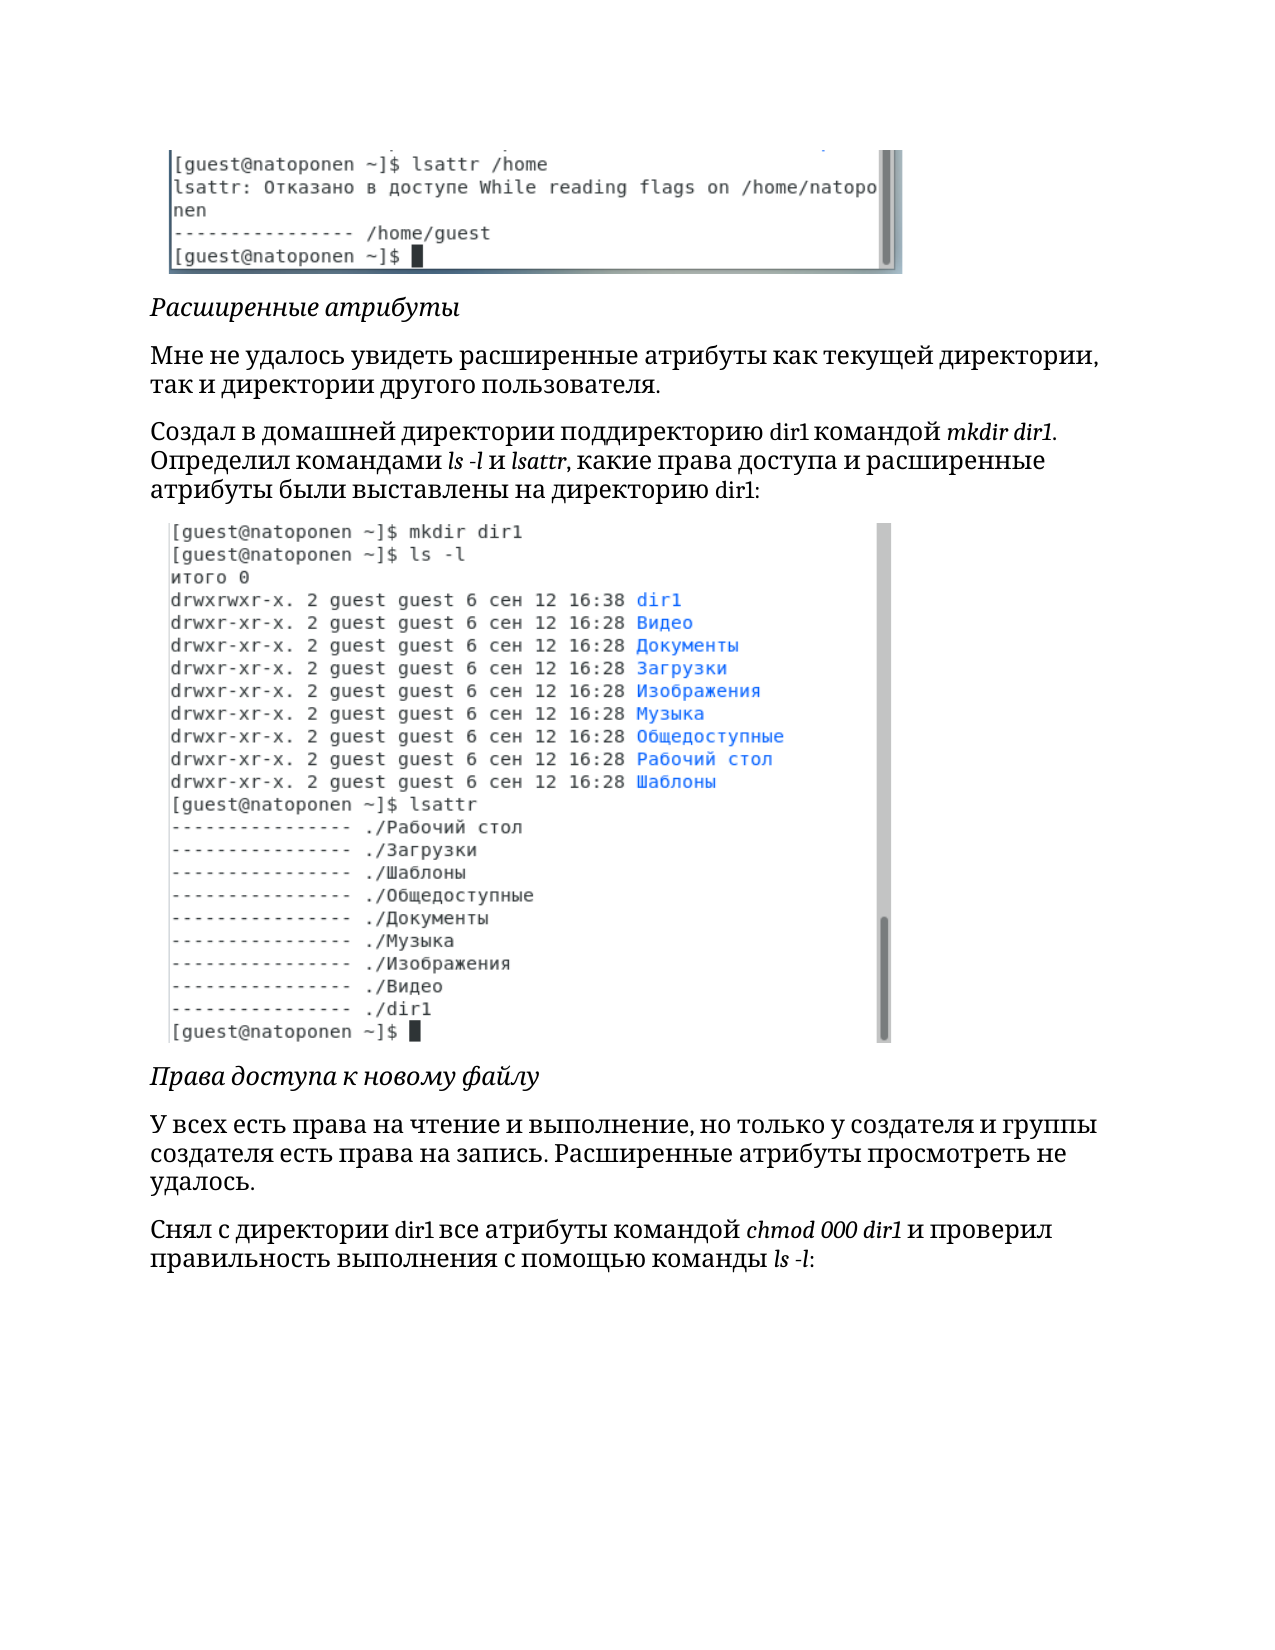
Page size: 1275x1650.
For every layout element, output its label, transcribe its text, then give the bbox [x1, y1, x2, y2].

picture [168, 150, 903, 274]
text Снял с директории dir1 все атрибуты командой chmod 000 dir1 и проверил правильность выполнения с помощью команды ls -l: [150, 1216, 1125, 1273]
text У всех есть права на чтение и выполнение, но только у создателя и группы создателя есть права на запись. Расширенные атрибуты просмотреть не удалось. [150, 1111, 1125, 1197]
text Права доступа к новому файлу [150, 1063, 1125, 1092]
picture [168, 523, 892, 1043]
text Мне не удалось увидеть расширенные атрибуты как текущей директории, так и директории другого пользователя. [150, 342, 1125, 399]
text Расширенные атрибуты [150, 294, 1125, 323]
text Создал в домашней директории поддиректорию dir1 командой mkdir dir1. Определил командами ls -l и lsattr, какие права доступа и расширенные атрибуты были выставлены на директорию dir1: [150, 418, 1125, 504]
